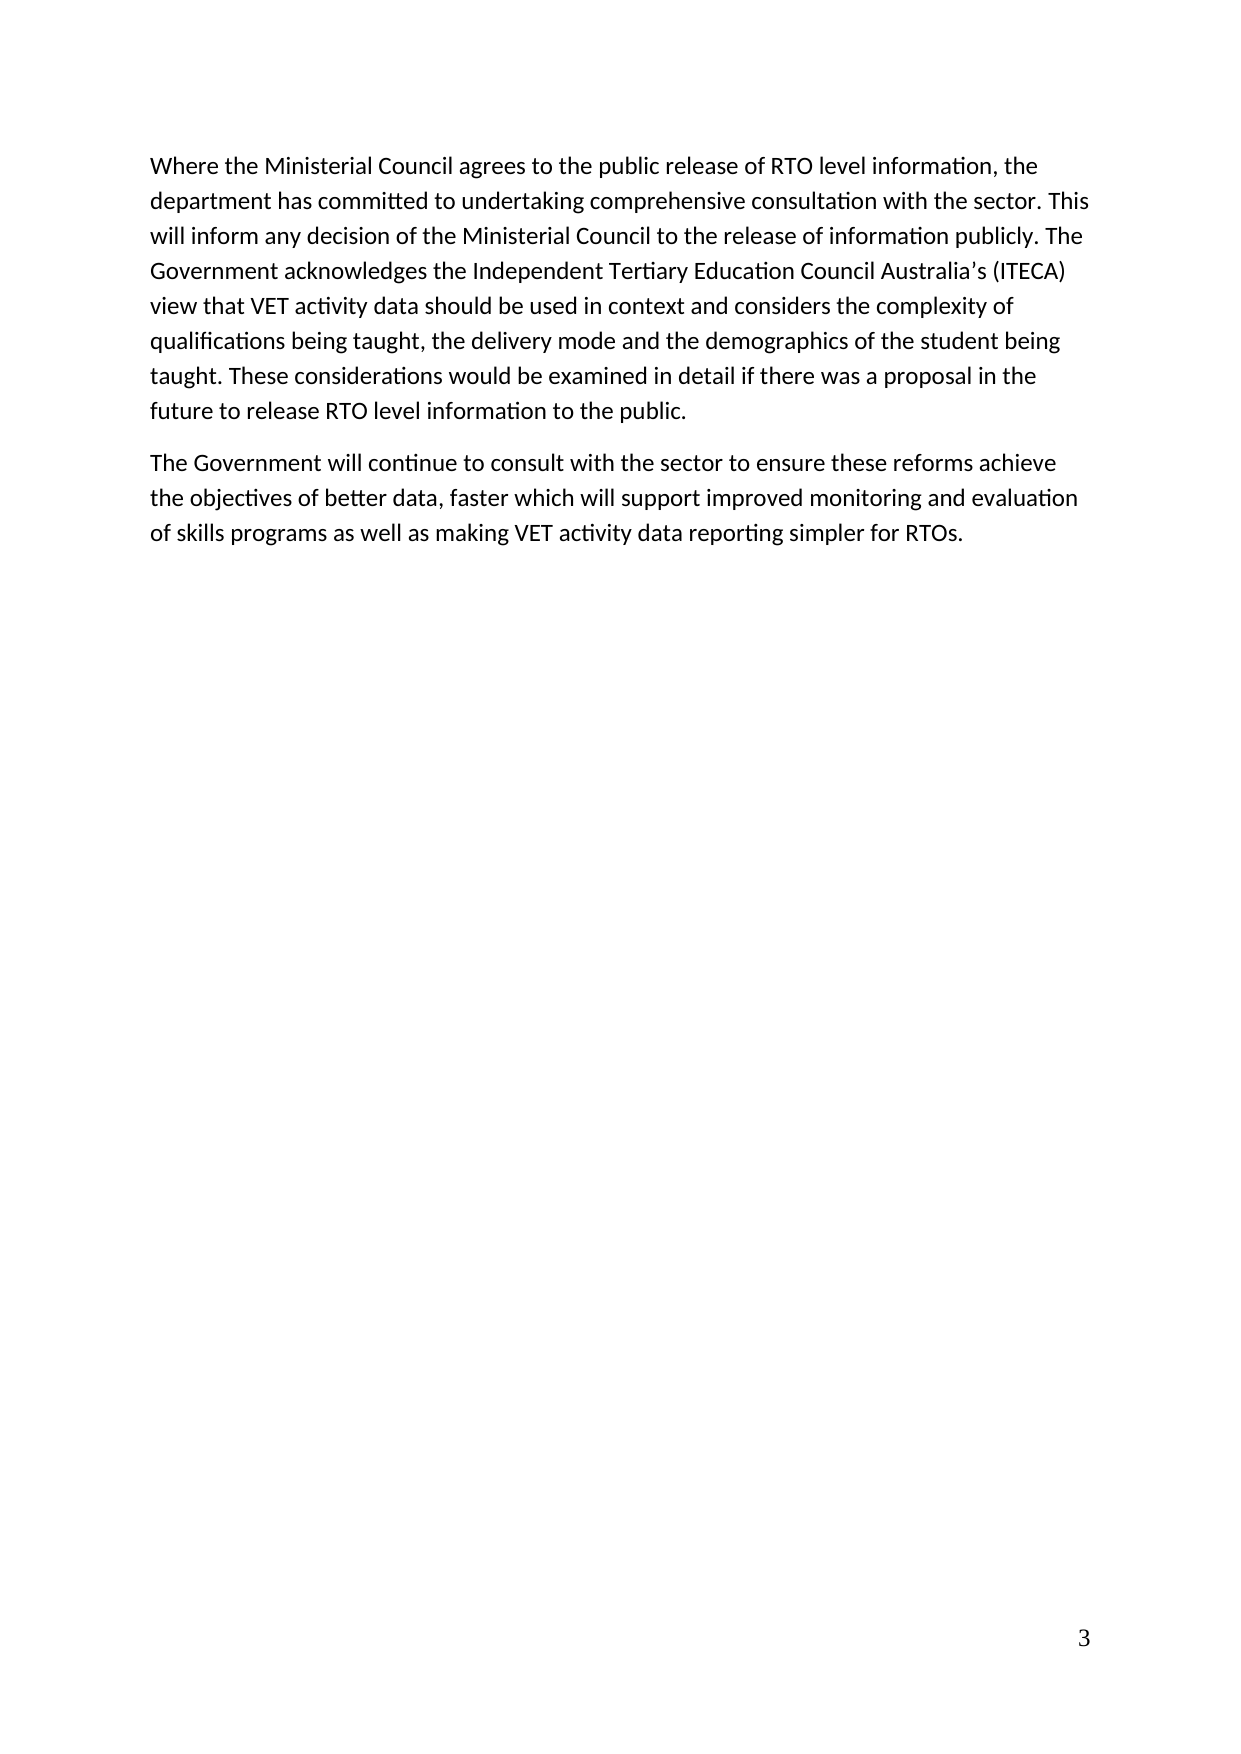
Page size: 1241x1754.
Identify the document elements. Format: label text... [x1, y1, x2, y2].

text Where the Ministerial Council agrees to the public release of RTO level information, the department has committed to undertaking comprehensive consultation with the sector. This will inform any decision of the Ministerial Council to the release of information publicly. The Government acknowledges the Independent Tertiary Education Council Australia’s (ITECA) view that VET activity data should be used in context and considers the complexity of qualifications being taught, the delivery mode and the demographics of the student being taught. These considerations would be examined in detail if there was a proposal in the future to release RTO level information to the public. [150, 150, 1090, 426]
text The Government will continue to consult with the sector to ensure these reforms achieve the objectives of better data, faster which will support improved monitoring and evaluation of skills programs as well as making VET activity data reporting simpler for RTOs. [150, 447, 1090, 547]
